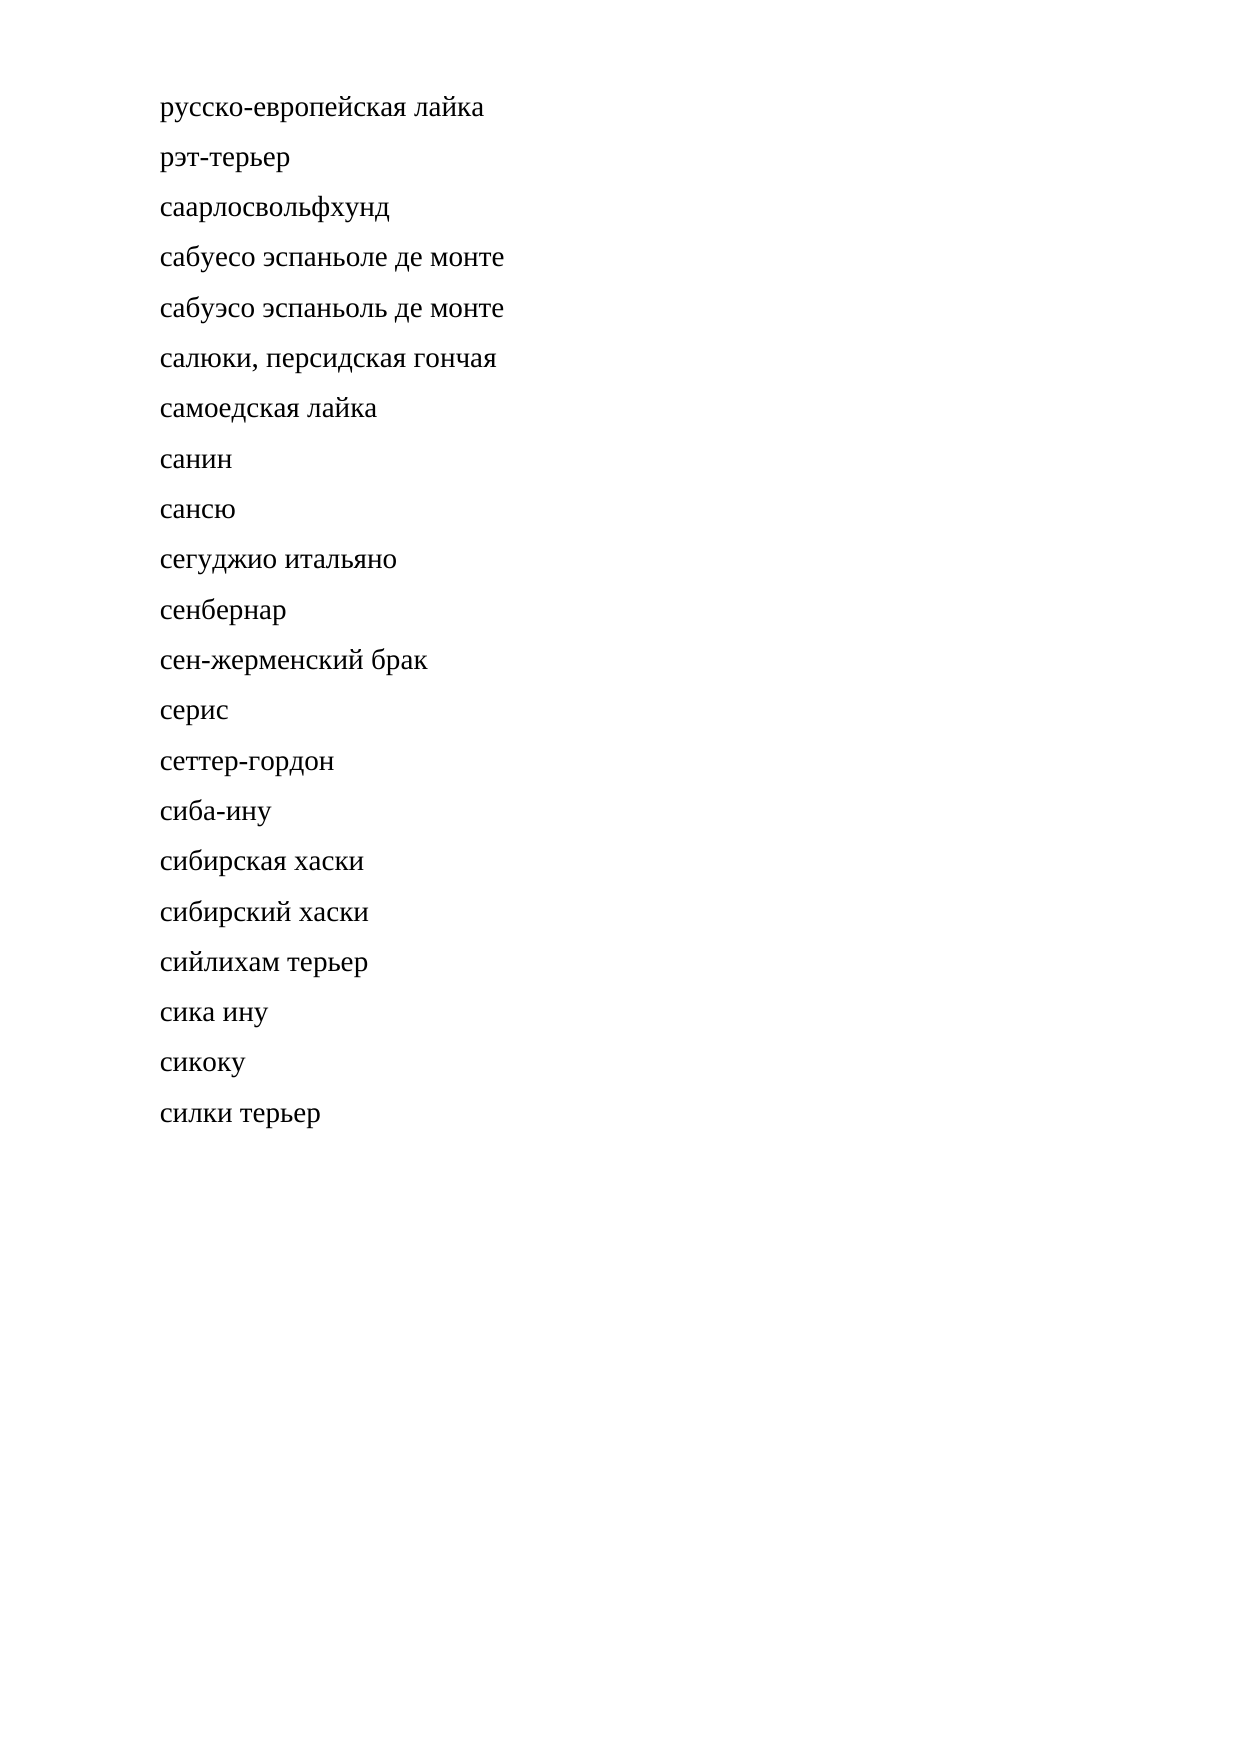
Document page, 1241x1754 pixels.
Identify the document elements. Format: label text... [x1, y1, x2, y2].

text силки терьер [159, 1095, 1166, 1128]
text сиба-ину [159, 793, 1166, 827]
text самоедская лайка [159, 391, 1166, 424]
text салюки, персидская гончая [159, 340, 1166, 374]
text саарлосвольфхунд [159, 189, 1166, 223]
text сеттер-гордон [159, 743, 1166, 776]
text сабуесо эспаньоле де монте [159, 239, 1166, 273]
text сикоку [159, 1044, 1166, 1078]
text серис [159, 692, 1166, 726]
text сенбернар [159, 592, 1166, 625]
text сибирский хаски [159, 894, 1166, 927]
text русско-европейская лайка [159, 89, 1166, 122]
text сансю [159, 491, 1166, 525]
text санин [159, 441, 1166, 474]
text сийлихам терьер [159, 944, 1166, 977]
text сен-жерменский брак [159, 642, 1166, 676]
text сабуэсо эспаньоль де монте [159, 290, 1166, 323]
text сика ину [159, 994, 1166, 1028]
text сегуджио итальяно [159, 541, 1166, 575]
text сибирская хаски [159, 843, 1166, 877]
text рэт-терьер [159, 139, 1166, 172]
